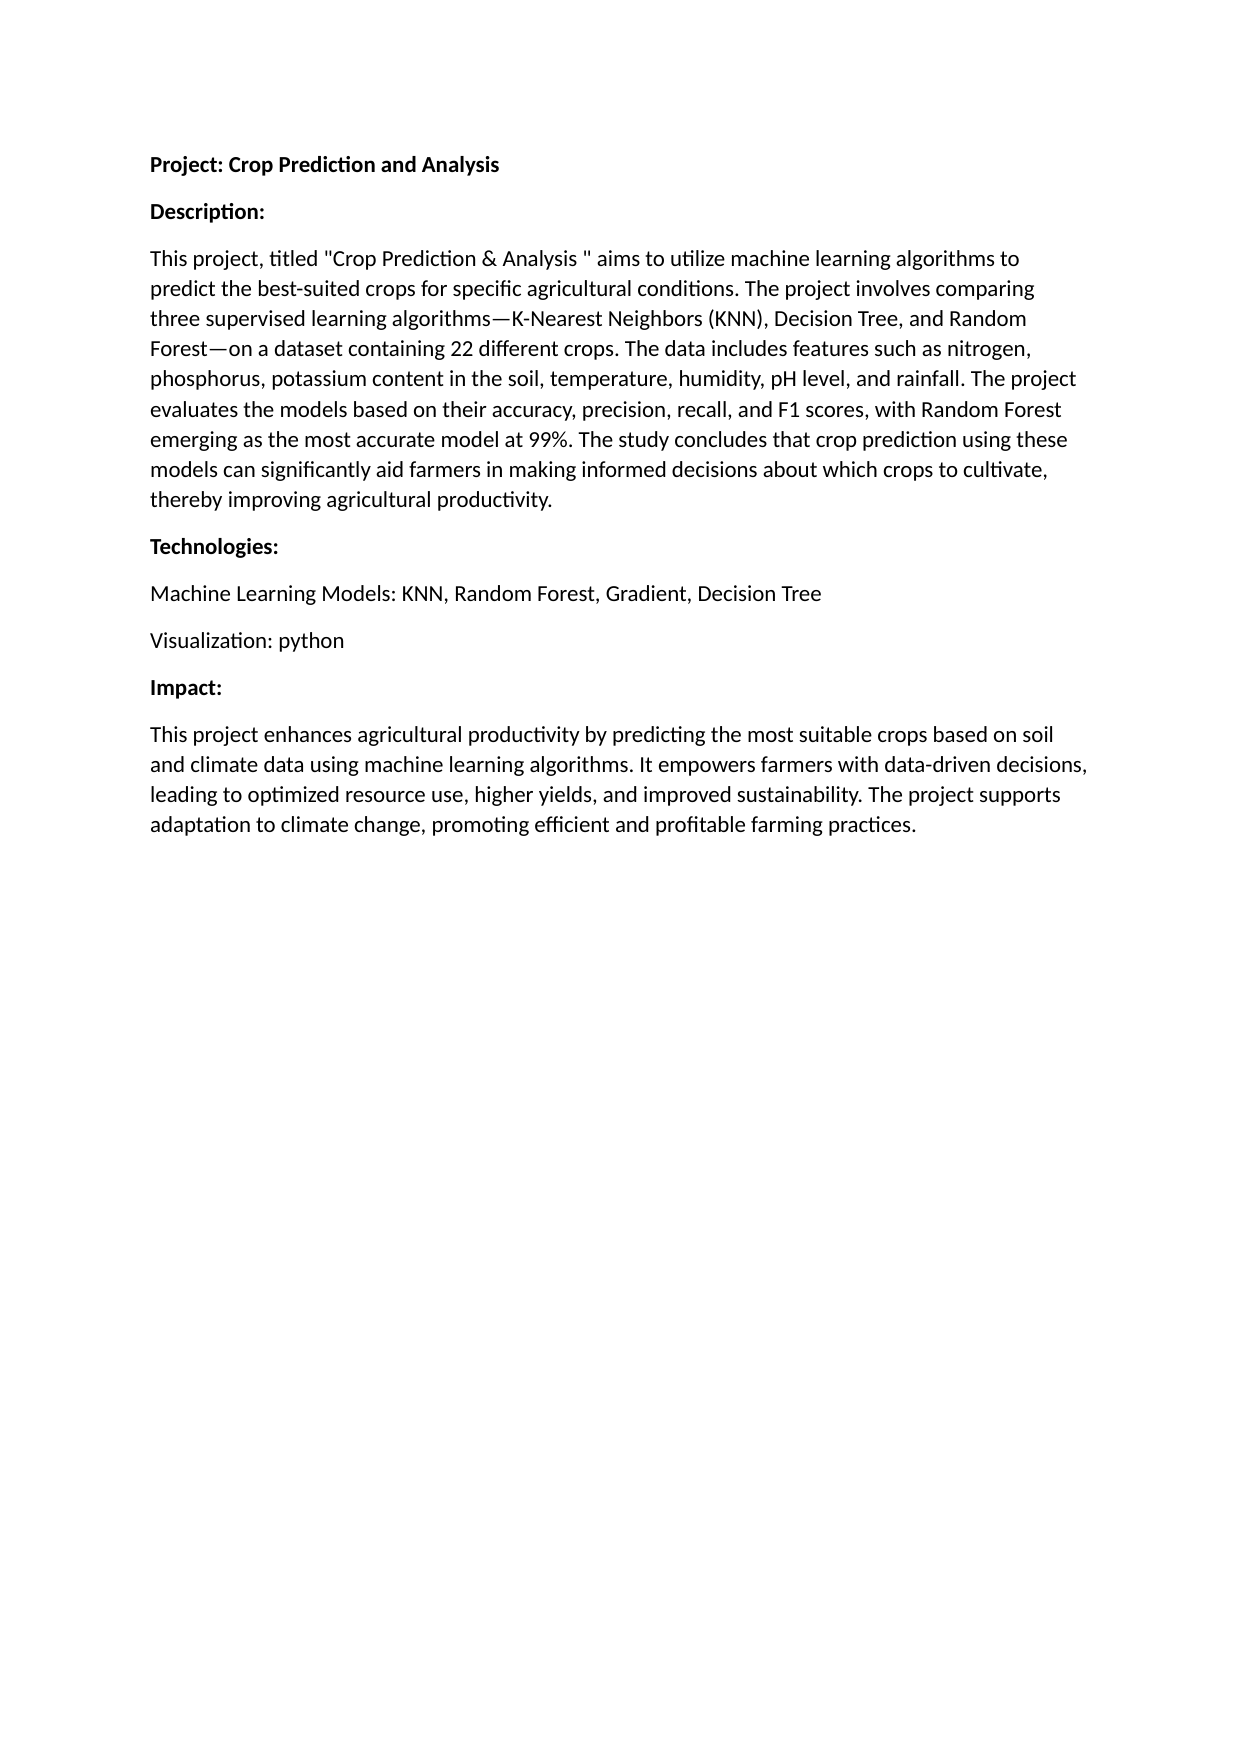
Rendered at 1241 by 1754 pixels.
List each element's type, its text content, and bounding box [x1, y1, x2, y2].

text Visualization: python [150, 626, 1090, 654]
text Technologies: [150, 532, 1090, 560]
text This project enhances agricultural productivity by predicting the most suitable crops based on soil and climate data using machine learning algorithms. It empowers farmers with data-driven decisions, leading to optimized resource use, higher yields, and improved sustainability. The project supports adaptation to climate change, promoting efficient and profitable farming practices. [150, 720, 1090, 838]
text Description: [150, 197, 1090, 225]
text Impact: [150, 673, 1090, 701]
text Machine Learning Models: KNN, Random Forest, Gradient, Decision Tree [150, 579, 1090, 607]
text Project: Crop Prediction and Analysis [150, 150, 1090, 178]
text This project, titled "Crop Prediction & Analysis " aims to utilize machine learning algorithms to predict the best-suited crops for specific agricultural conditions. The project involves comparing three supervised learning algorithms—K-Nearest Neighbors (KNN), Decision Tree, and Random Forest—on a dataset containing 22 different crops. The data includes features such as nitrogen, phosphorus, potassium content in the soil, temperature, humidity, pH level, and rainfall. The project evaluates the models based on their accuracy, precision, recall, and F1 scores, with Random Forest emerging as the most accurate model at 99%. The study concludes that crop prediction using these models can significantly aid farmers in making informed decisions about which crops to cultivate, thereby improving agricultural productivity. [150, 244, 1090, 513]
